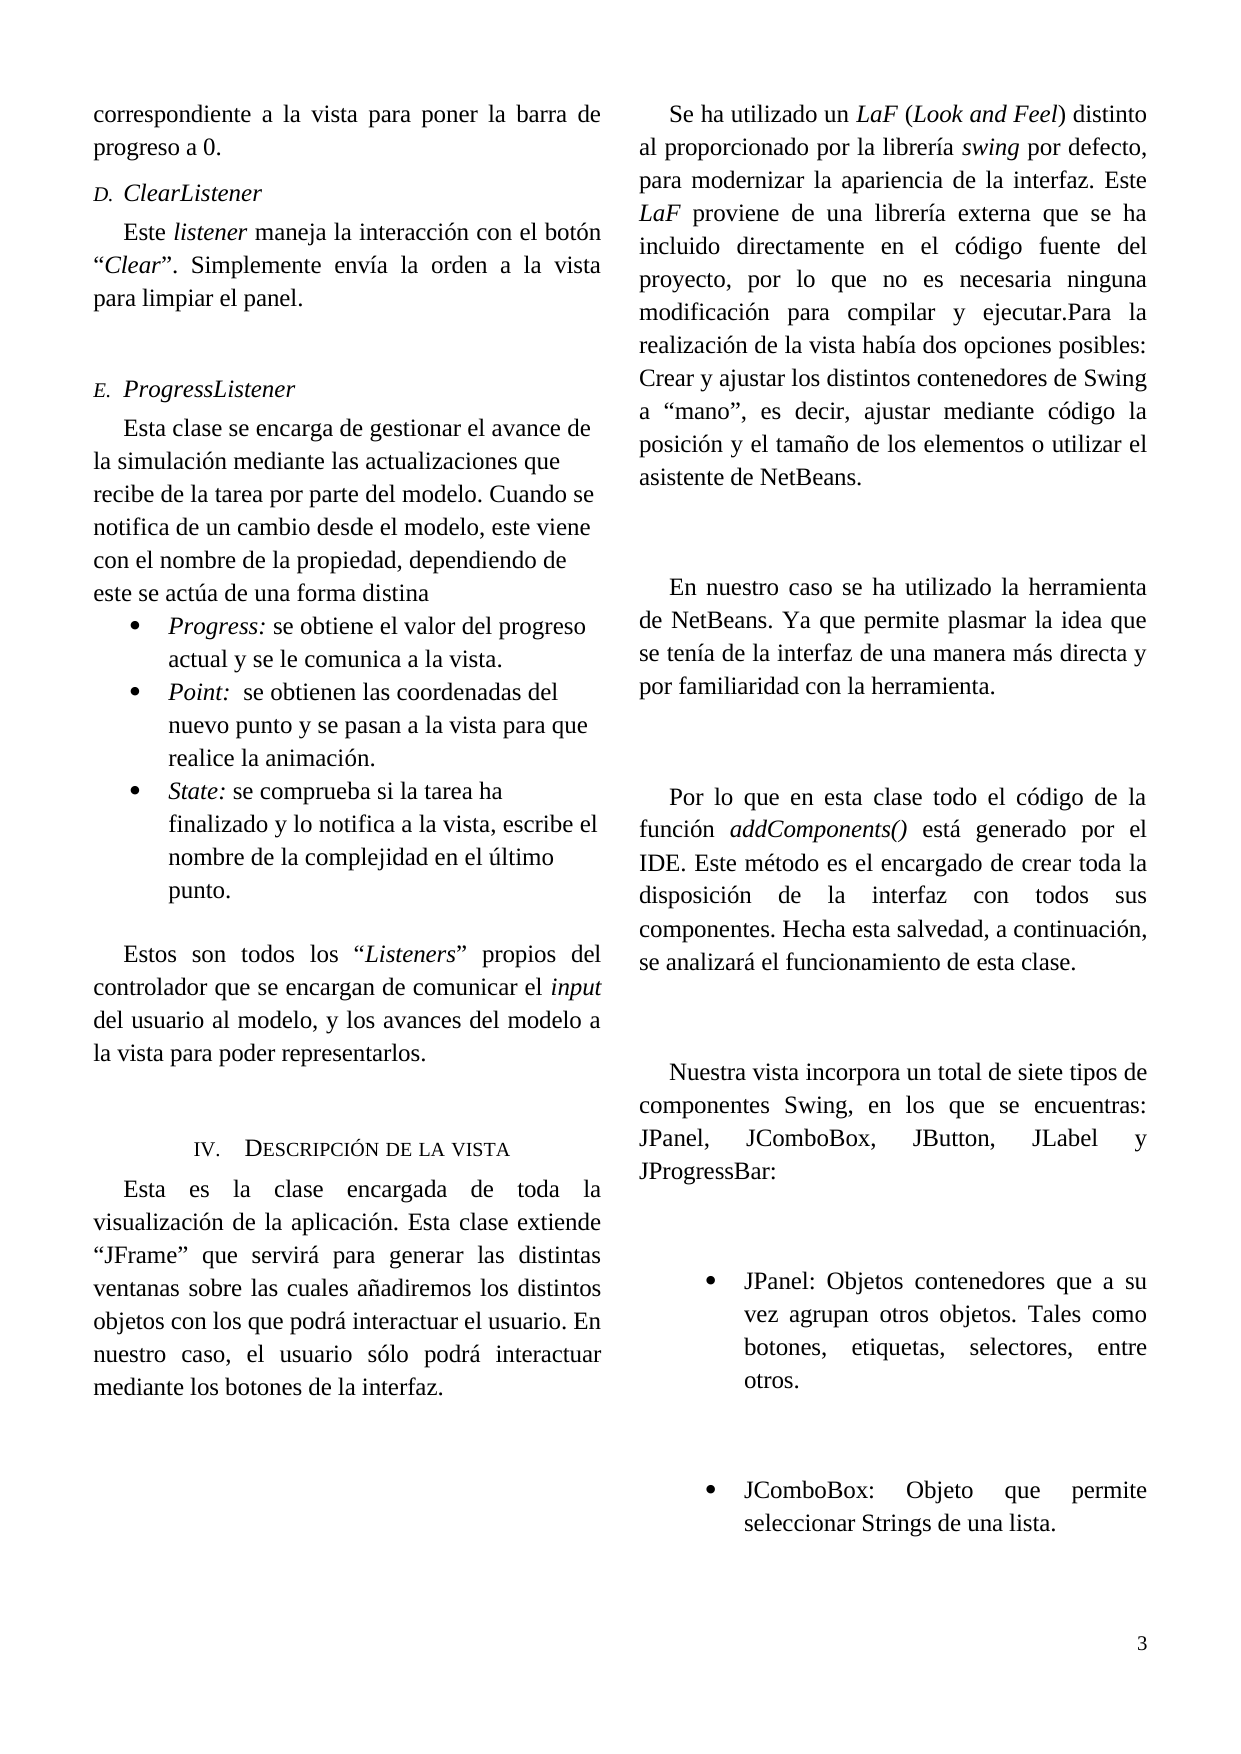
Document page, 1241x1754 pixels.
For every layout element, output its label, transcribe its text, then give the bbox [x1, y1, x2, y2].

subtitle ClearListener [93, 178, 601, 206]
subtitle Descripción de la vista [93, 1133, 601, 1162]
text Nuestra vista incorpora un total de siete tipos de componentes Swing, en los que se encuentras: JPanel, JComboBox, JButton, JLabel y JProgressBar: [639, 1057, 1147, 1249]
list State: se comprueba si la tarea ha finalizado y lo notifica a la vista, escribe el nombre de la complejidad en el último punto. [131, 776, 601, 904]
list Point: se obtienen las coordenadas del nuevo punto y se pasan a la vista para que realice la animación. [131, 677, 601, 772]
subtitle ProgressListener [93, 374, 601, 403]
text Por lo que en esta clase todo el código de la función addComponents() está generado por el IDE. Este método es el encargado de crear toda la disposición de la interfaz con todos sus componentes. Hecha esta salvedad, a continuación, se analizará el funcionamiento de esta clase. [639, 782, 1147, 1040]
text Esta es la clase encargada de toda la visualización de la aplicación. Esta clase extiende “JFrame” que servirá para generar las distintas ventanas sobre las cuales añadiremos los distintos objetos con los que podrá interactuar el usuario. En nuestro caso, el usuario sólo podrá interactuar mediante los botones de la interfaz. [93, 1174, 601, 1466]
list Progress: se obtiene el valor del progreso actual y se le comunica a la vista. [131, 611, 601, 673]
text Se ha utilizado un LaF (Look and Feel) distinto al proporcionado por la librería swing por defecto, para modernizar la apariencia de la interfaz. Este LaF proviene de una librería externa que se ha incluido directamente en el código fuente del proyecto, por lo que no es necesaria ninguna modificación para compilar y ejecutar.Para la realización de la vista había dos opciones posibles: Crear y ajustar los distintos contenedores de Swing a “mano”, es decir, ajustar mediante código la posición y el tamaño de los elementos o utilizar el asistente de NetBeans. [639, 99, 1147, 556]
list JComboBox: Objeto que permite seleccionar Strings de una lista. [706, 1475, 1147, 1601]
text Estos son todos los “Listeners” propios del controlador que se encargan de comunicar el input del usuario al modelo, y los avances del modelo a la vista para poder representarlos. [93, 939, 601, 1067]
text Esta clase se encarga de gestionar el avance de la simulación mediante las actualizaciones que recibe de la tarea por parte del modelo. Cuando se notifica de un cambio desde el modelo, este viene con el nombre de la propiedad, dependiendo de este se actúa de una forma distina [93, 413, 601, 607]
text En nuestro caso se ha utilizado la herramienta de NetBeans. Ya que permite plasmar la idea que se tenía de la interfaz de una manera más directa y por familiaridad con la herramienta. [639, 572, 1147, 765]
text Este listener maneja la interacción con el botón “Clear”. Simplemente envía la orden a la vista para limpiar el panel. [93, 217, 601, 312]
list JPanel: Objetos contenedores que a su vez agrupan otros objetos. Tales como botones, etiquetas, selectores, entre otros. [706, 1266, 1147, 1458]
